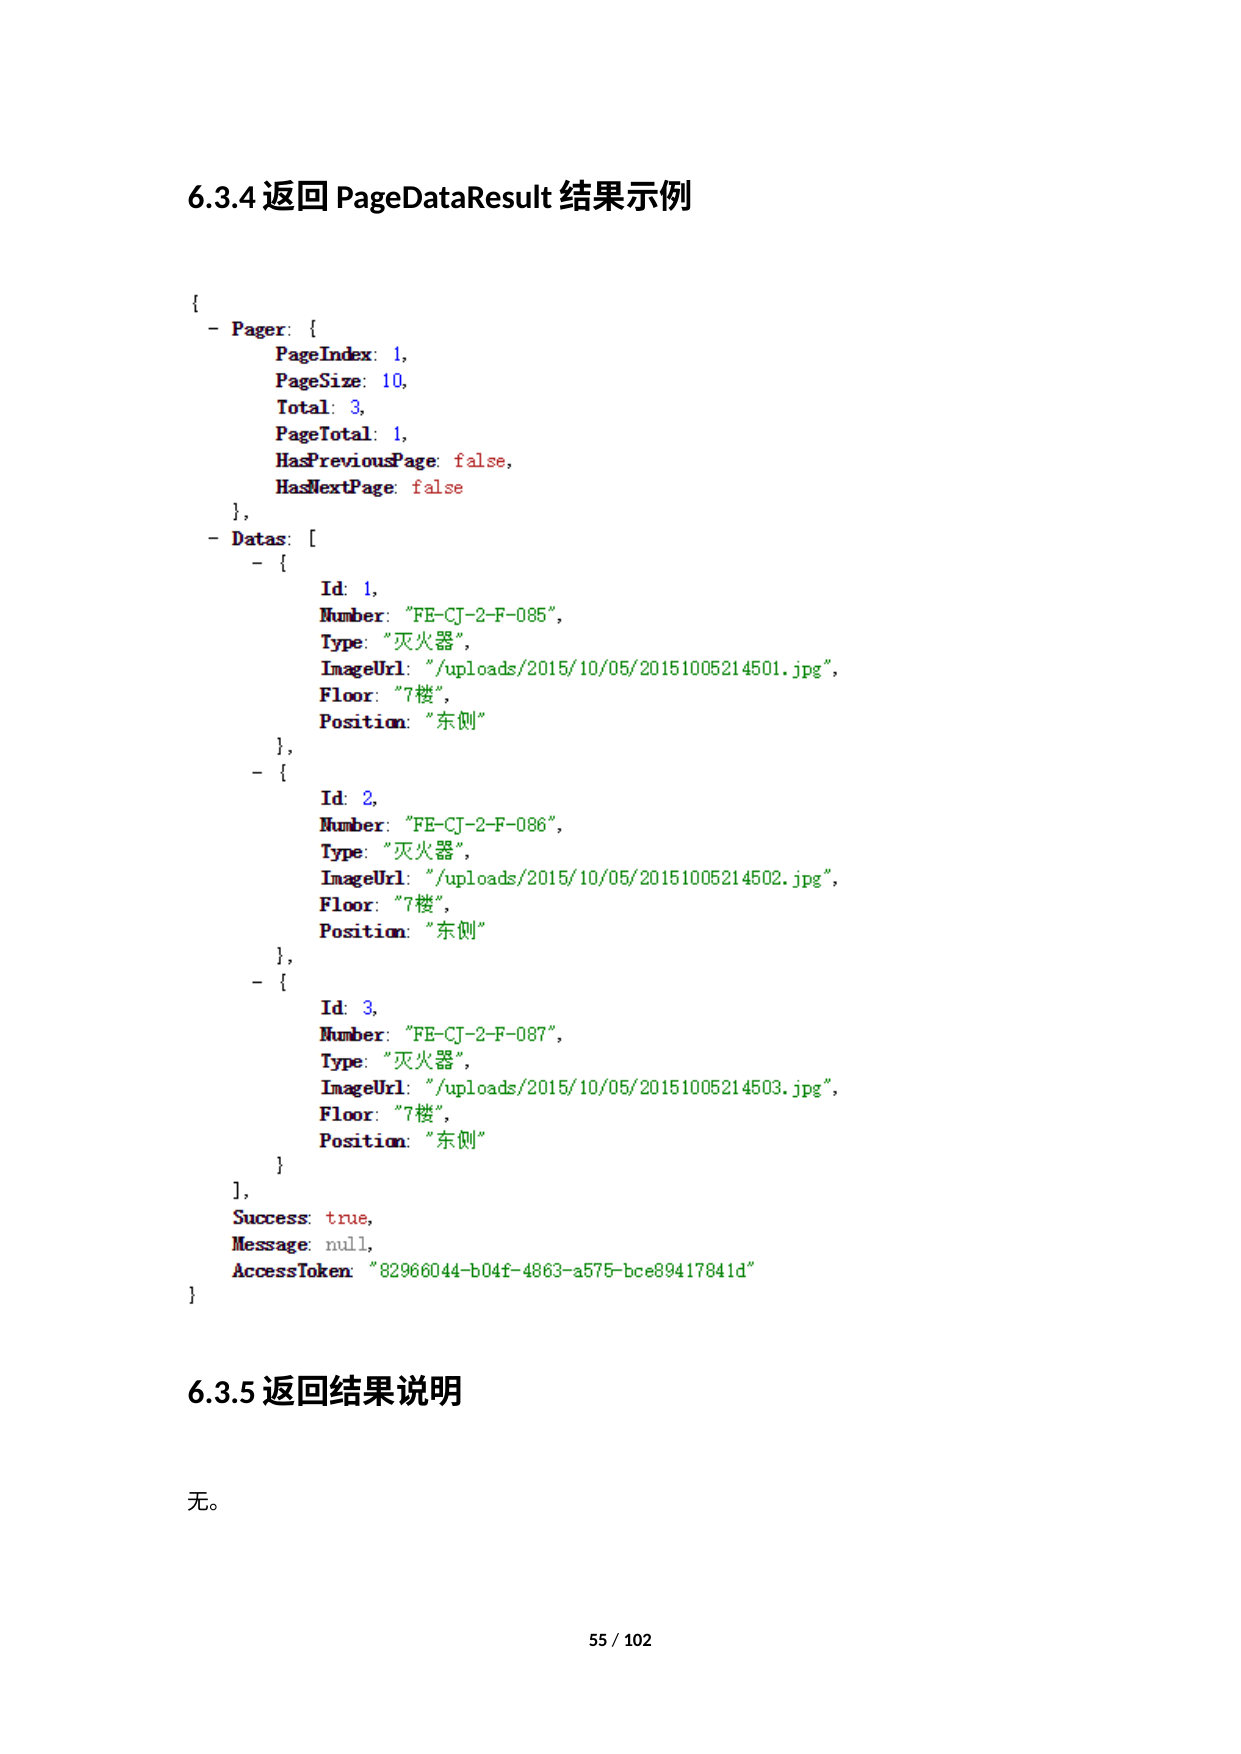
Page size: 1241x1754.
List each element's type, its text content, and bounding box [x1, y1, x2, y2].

subtitle 返回结果说明 [187, 1356, 1053, 1421]
subtitle 返回PageDataResult结果示例 [187, 162, 1053, 227]
text 无。 [187, 1483, 1053, 1516]
picture [187, 289, 851, 1315]
